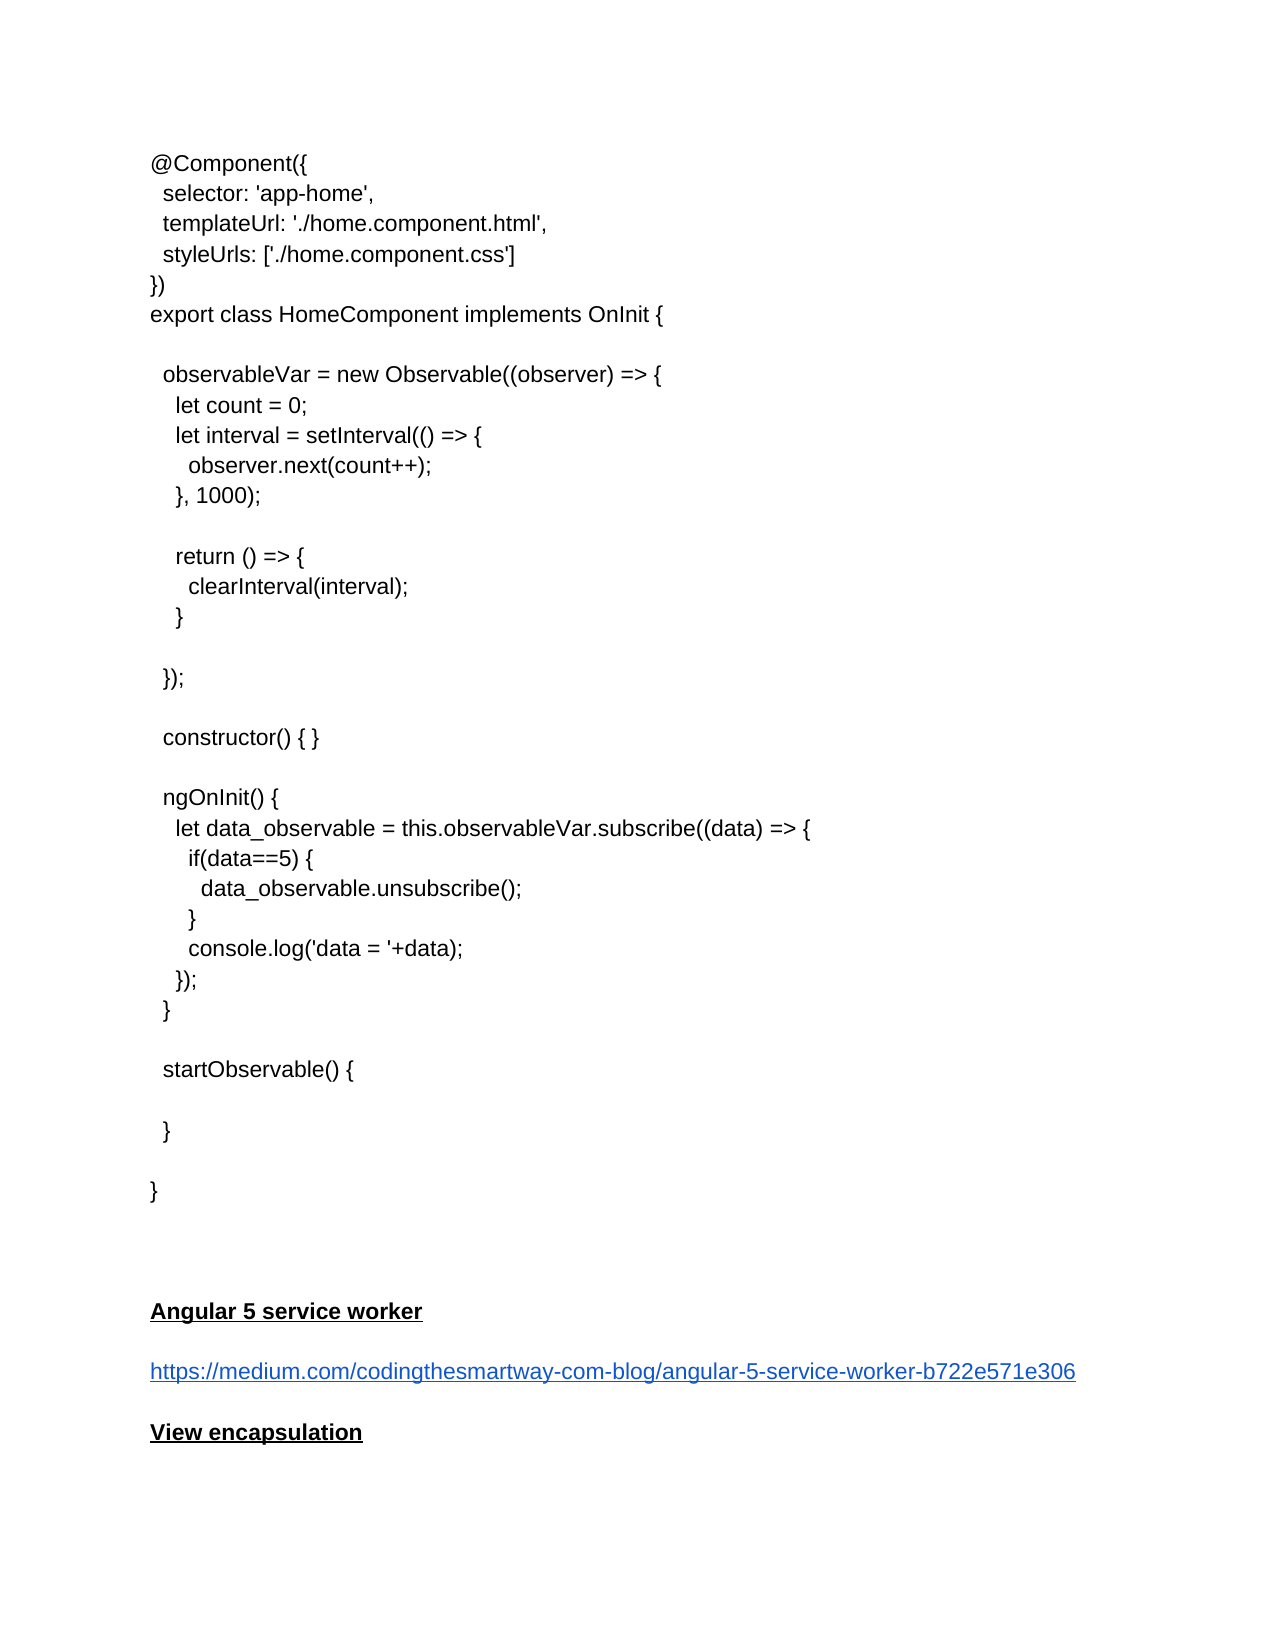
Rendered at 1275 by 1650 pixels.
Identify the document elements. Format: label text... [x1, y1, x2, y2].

text Angular 5 service worker [150, 1298, 1125, 1324]
text styleUrls: ['./home.component.css'] [150, 241, 1125, 267]
text selector: 'app-home', [150, 180, 1125, 207]
text } [150, 603, 1125, 629]
text export class HomeComponent implements OnInit { [150, 301, 1125, 327]
text return () => { [150, 543, 1125, 569]
text let interval = setInterval(() => { [150, 422, 1125, 448]
text console.log('data = '+data); [150, 935, 1125, 962]
text constructor() { } [150, 724, 1125, 750]
text View encapsulation [150, 1419, 1125, 1445]
text let count = 0; [150, 392, 1125, 418]
text @Component({ [150, 150, 1125, 176]
text } [150, 1117, 1125, 1143]
text https://medium.com/codingthesmartway-com-blog/angular-5-service-worker-b722e571e306 [150, 1358, 1125, 1385]
text let data_observable = this.observableVar.subscribe((data) => { [150, 814, 1125, 841]
text if(data==5) { [150, 845, 1125, 871]
text data_observable.unsubscribe(); [150, 875, 1125, 901]
text } [150, 1177, 1125, 1203]
text } [150, 905, 1125, 932]
text clearInterval(interval); [150, 573, 1125, 599]
text }, 1000); [150, 482, 1125, 509]
text }) [150, 271, 1125, 297]
text } [150, 996, 1125, 1022]
text }); [150, 966, 1125, 992]
text }); [150, 663, 1125, 690]
text startObservable() { [150, 1056, 1125, 1083]
text observableVar = new Observable((observer) => { [150, 361, 1125, 388]
text ngOnInit() { [150, 784, 1125, 811]
text templateUrl: './home.component.html', [150, 210, 1125, 237]
text observer.next(count++); [150, 452, 1125, 478]
